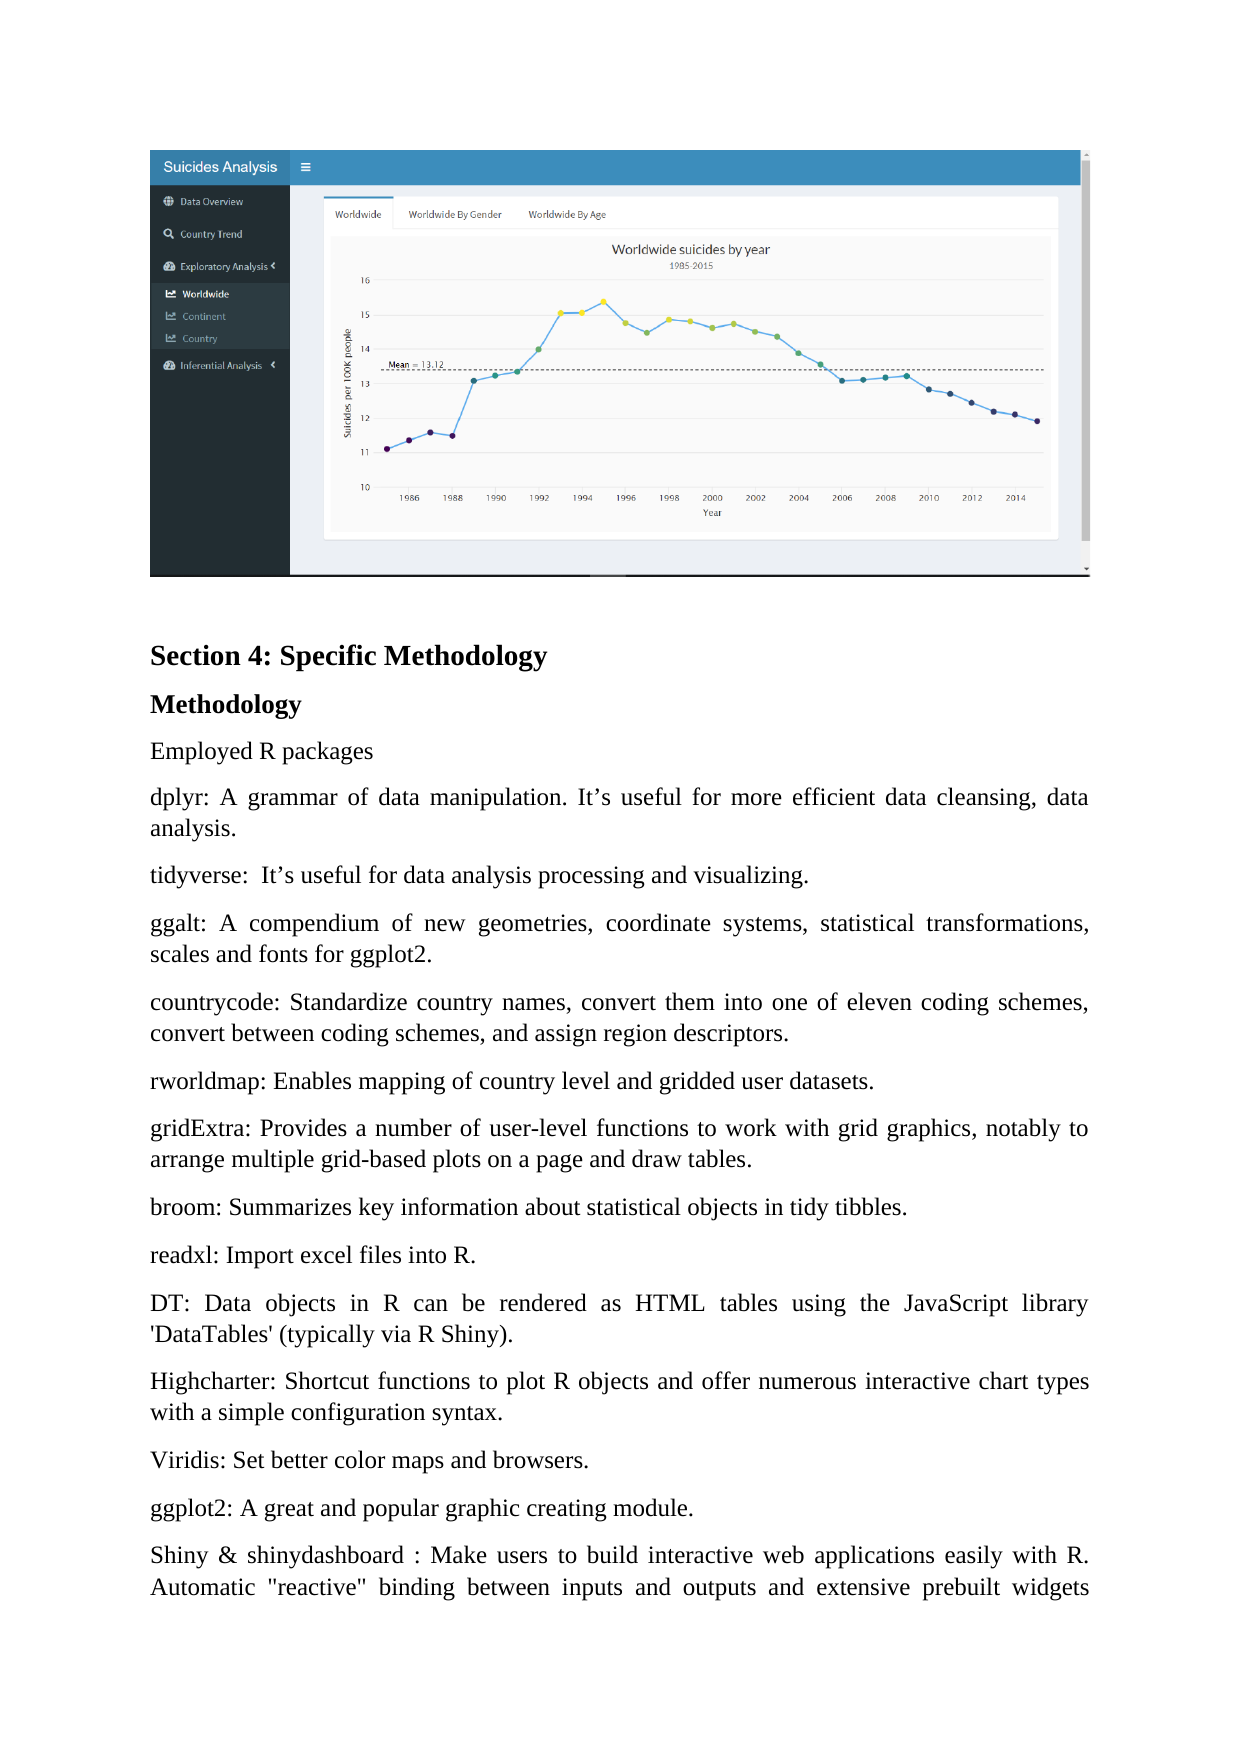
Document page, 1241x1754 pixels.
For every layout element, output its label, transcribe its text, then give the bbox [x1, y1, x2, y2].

text dplyr: A grammar of data manipulation. It’s useful for more efficient data cleansing, data analysis. [150, 782, 1090, 842]
picture [150, 150, 1091, 577]
text tidyverse: It’s useful for data analysis processing and visualizing. [150, 861, 1090, 889]
text ggalt: A compendium of new geometries, coordinate systems, statistical transformations, scales and fonts for ggplot2. [150, 908, 1090, 968]
text DT: Data objects in R can be rendered as HTML tables using the JavaScript library 'DataTables' (typically via R Shiny). [150, 1288, 1090, 1347]
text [150, 1541, 1090, 1600]
text rworldmap: Enables mapping of country level and gridded user datasets. [150, 1066, 1090, 1094]
text gridExtra: Provides a number of user-level functions to work with grid graphics, notably to arrange multiple grid-based plots on a page and draw tables. [150, 1113, 1090, 1173]
text broom: Summarizes key information about statistical objects in tidy tibbles. [150, 1192, 1090, 1221]
text Highcharter: Shortcut functions to plot R objects and offer numerous interactive chart types with a simple configuration syntax. [150, 1366, 1090, 1426]
text countrycode: Standardize country names, convert them into one of eleven coding schemes, convert between coding schemes, and assign region descriptors. [150, 987, 1090, 1047]
text Viridis: Set better color maps and browsers. [150, 1445, 1090, 1474]
text ggplot2: A great and popular graphic creating module. [150, 1493, 1090, 1522]
text Methodology [150, 688, 1090, 720]
text Section 4: Specific Methodology [150, 638, 1090, 672]
text Employed R packages [150, 736, 1090, 765]
text readxl: Import excel files into R. [150, 1240, 1090, 1269]
